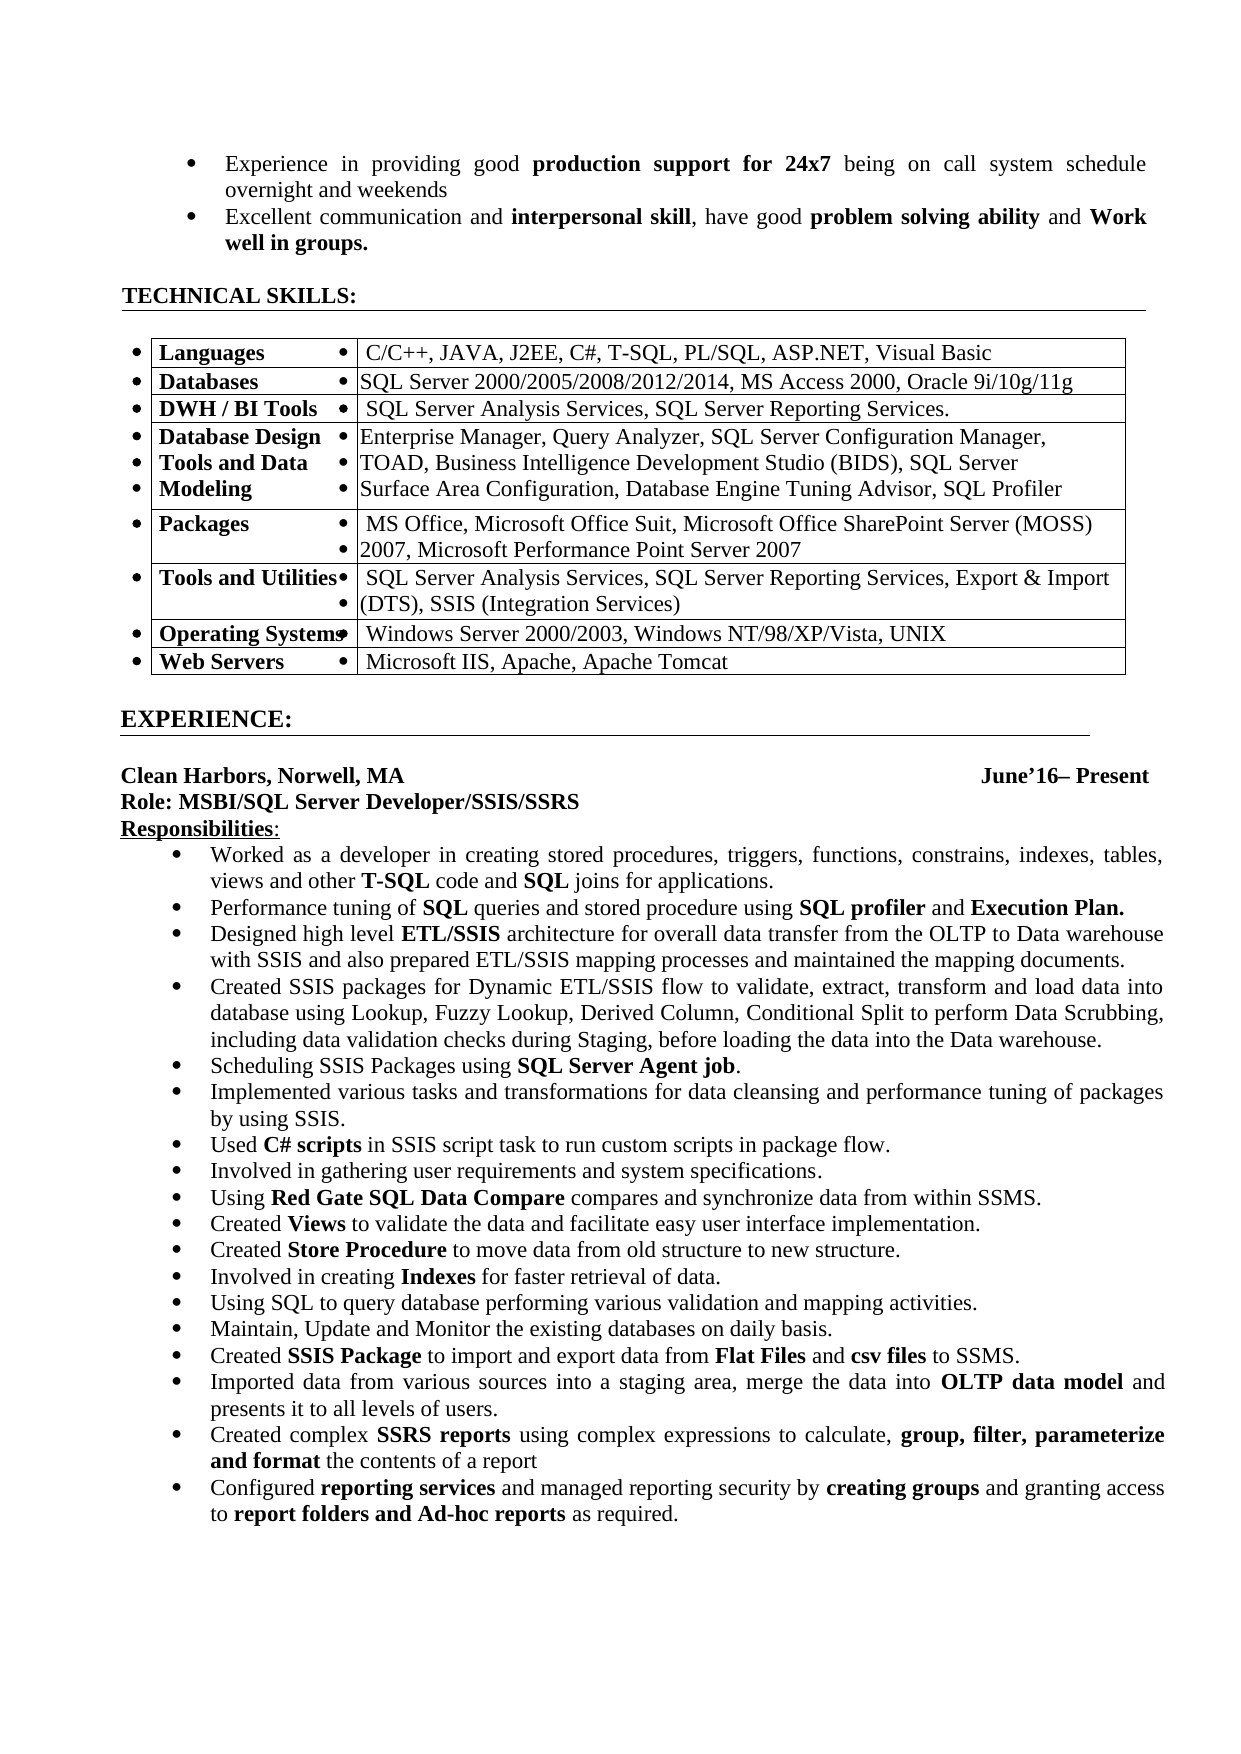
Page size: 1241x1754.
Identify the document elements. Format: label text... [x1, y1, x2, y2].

table_cell Enterprise Manager, Query Analyzer, SQL Server Configuration Manager, TOAD, Business Intelligence Development Studio (BIDS), SQL Server Surface Area Configuration, Database Engine Tuning Advisor, SQL Profiler [358, 423, 1125, 509]
list Involved in gathering user requirements and system specifications. [173, 1157, 1165, 1184]
list Created SSIS Package to import and export data from Flat Files and csv files to SSMS. [173, 1342, 1165, 1368]
list Created complex SSRS reports using complex expressions to calculate, group, filter, parameterize and format the contents of a report [173, 1421, 1165, 1474]
table_cell Windows Server 2000/2003, Windows NT/98/XP/Vista, UNIX [358, 620, 1125, 647]
list TECHNICAL SKILLS: [122, 282, 1146, 310]
list Worked as a developer in creating stored procedures, triggers, functions, constrains, indexes, tables, views and other T-SQL code and SQL joins for applications. [173, 841, 1165, 894]
table_header C/C++, JAVA, J2EE, C#, T-SQL, PL/SQL, ASP.NET, Visual Basic [358, 339, 1125, 367]
table_cell Operating Systems [152, 620, 357, 647]
table_cell SQL Server Analysis Services, SQL Server Reporting Services. [358, 395, 1125, 422]
list Designed high level ETL/SSIS architecture for overall data transfer from the OLTP to Data warehouse with SSIS and also prepared ETL/SSIS mapping processes and maintained the mapping documents. [173, 920, 1165, 973]
list Created SSIS packages for Dynamic ETL/SSIS flow to validate, extract, transform and load data into database using Lookup, Fuzzy Lookup, Derived Column, Conditional Split to perform Data Scrubbing, including data validation checks during Staging, before loading the data into the Data warehouse. [173, 973, 1165, 1052]
text Responsibilities: [120, 815, 1165, 841]
table_cell DWH / BI Tools [152, 395, 357, 422]
table_cell Database Design Tools and Data Modeling [152, 423, 357, 509]
list Scheduling SSIS Packages using SQL Server Agent job. [173, 1052, 1165, 1078]
text Clean Harbors, Norwell, MA June’16– Present [120, 762, 1165, 788]
table_cell Web Servers [152, 648, 357, 674]
table_cell SQL Server Analysis Services, SQL Server Reporting Services, Export & Import (DTS), SSIS (Integration Services) [358, 564, 1125, 619]
table_cell Tools and Utilities [152, 564, 357, 619]
text EXPERIENCE: [120, 704, 1090, 735]
list Used C# scripts in SSIS script task to run custom scripts in package flow. [173, 1131, 1165, 1157]
table_header Languages [152, 339, 357, 367]
list Imported data from various sources into a staging area, merge the data into OLTP data model and presents it to all levels of users. [173, 1368, 1165, 1421]
list Configured reporting services and managed reporting security by creating groups and granting access to report folders and Ad-hoc reports as required. [173, 1474, 1165, 1526]
list Using SQL to query database performing various validation and mapping activities. [173, 1289, 1165, 1316]
text Role: MSBI/SQL Server Developer/SSIS/SSRS [120, 788, 1165, 815]
list Implemented various tasks and transformations for data cleansing and performance tuning of packages by using SSIS. [173, 1078, 1165, 1131]
table_cell Packages [152, 510, 357, 563]
table_cell MS Office, Microsoft Office Suit, Microsoft Office SharePoint Server (MOSS) 2007, Microsoft Performance Point Server 2007 [358, 510, 1125, 563]
table_cell SQL Server 2000/2005/2008/2012/2014, MS Access 2000, Oracle 9i/10g/11g [358, 368, 1125, 394]
list Maintain, Update and Monitor the existing databases on daily basis. [173, 1316, 1165, 1342]
list Created Store Procedure to move data from old structure to new structure. [173, 1236, 1165, 1263]
list Involved in creating Indexes for faster retrieval of data. [173, 1263, 1165, 1289]
list Using Red Gate SQL Data Compare compares and synchronize data from within SSMS. [173, 1184, 1165, 1210]
table_cell Microsoft IIS, Apache, Apache Tomcat [358, 648, 1125, 674]
list Performance tuning of SQL queries and stored procedure using SQL profiler and Execution Plan. [173, 894, 1165, 920]
list Excellent communication and interpersonal skill, have good problem solving ability and Work well in groups. [187, 203, 1146, 255]
table_cell Databases [152, 368, 357, 394]
list Created Views to validate the data and facilitate easy user interface implementation. [173, 1210, 1165, 1236]
list Experience in providing good production support for 24x7 being on call system schedule overnight and weekends [187, 150, 1146, 203]
